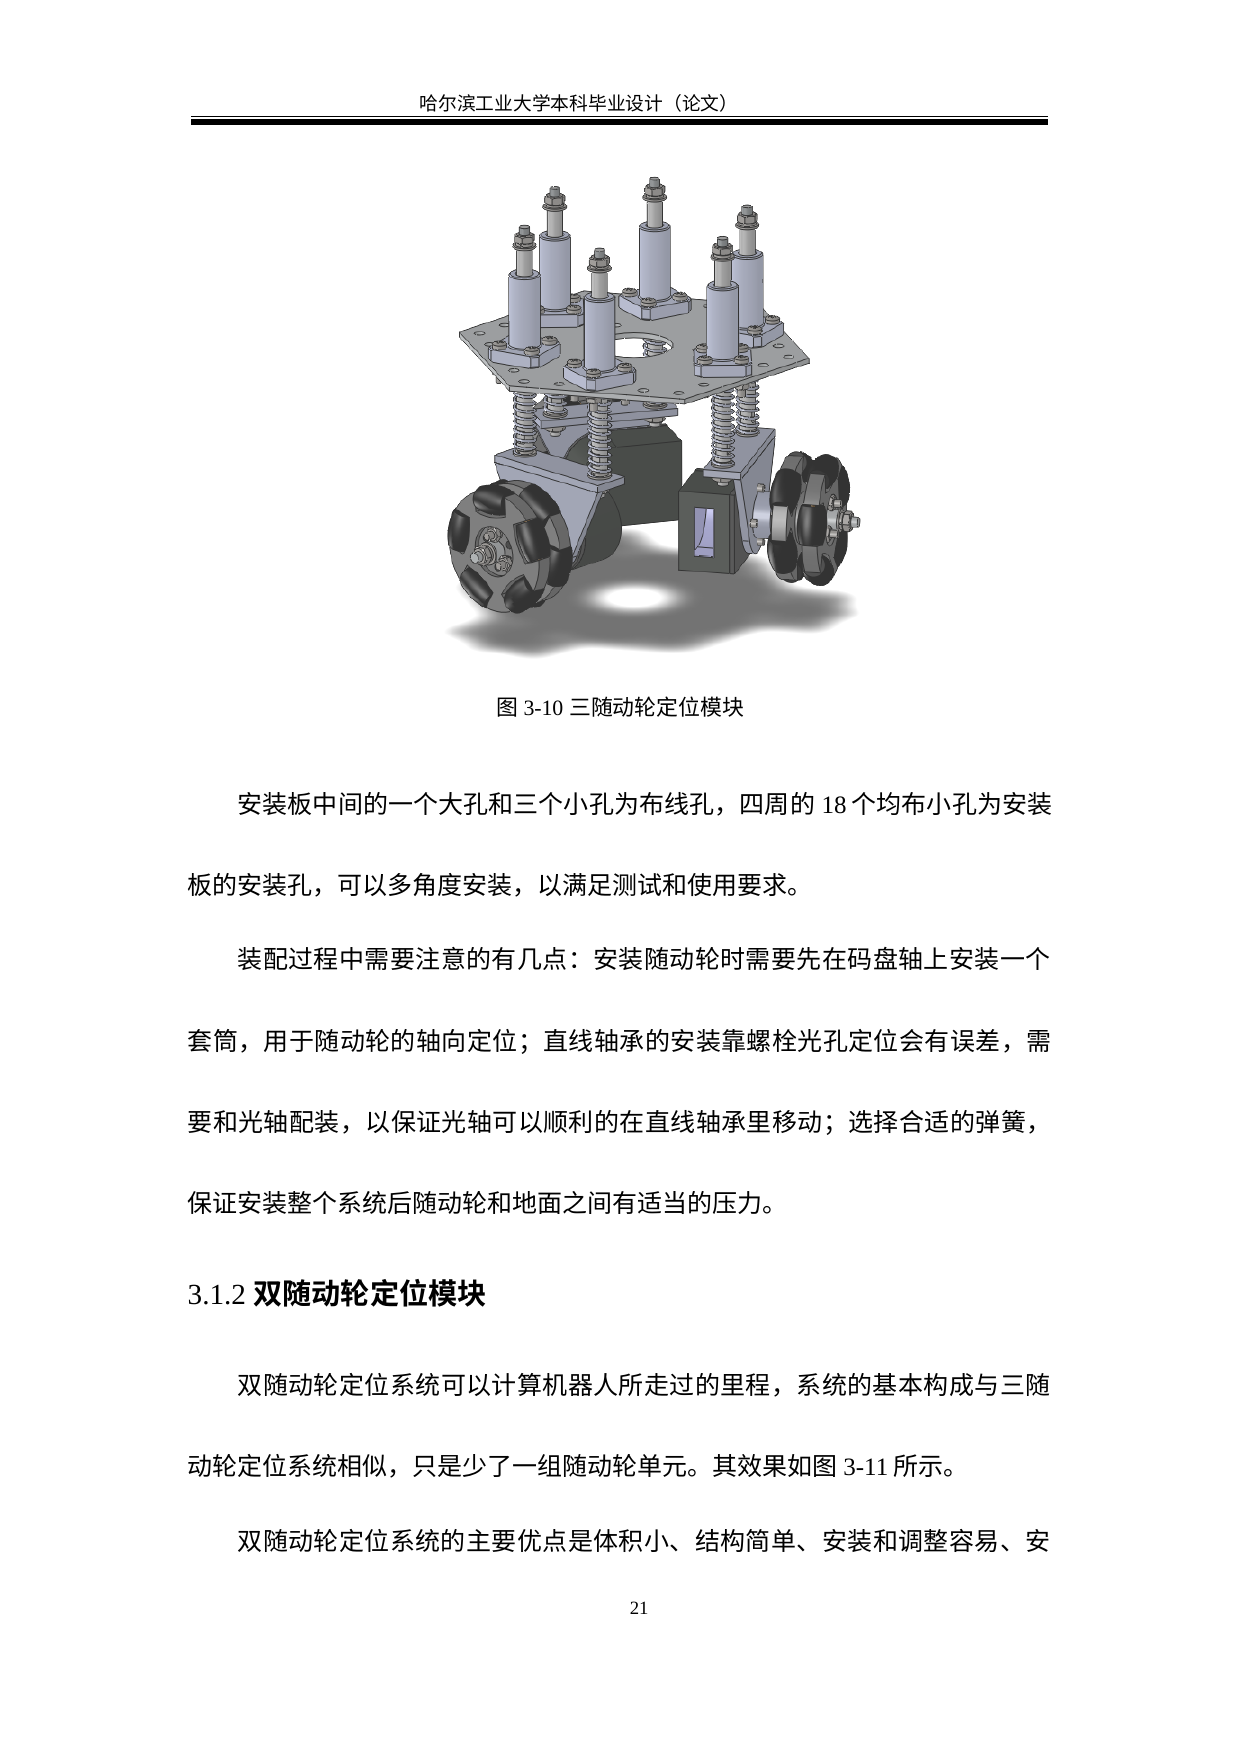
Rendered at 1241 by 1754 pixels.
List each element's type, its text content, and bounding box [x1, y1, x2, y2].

subtitle 双随动轮定位模块 [187, 1259, 1053, 1324]
text 安装板中间的一个大孔和三个小孔为布线孔，四周的18个均布小孔为安装板的安装孔，可以多角度安装，以满足测试和使用要求。 [187, 770, 1053, 916]
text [187, 1507, 1053, 1572]
text 装配过程中需要注意的有几点：安装随动轮时需要先在码盘轴上安装一个套筒，用于随动轮的轴向定位；直线轴承的安装靠螺栓光孔定位会有误差，需要和光轴配装，以保证光轴可以顺利的在直线轴承里移动；选择合适的弹簧，保证安装整个系统后随动轮和地面之间有适当的压力。 [187, 925, 1053, 1234]
